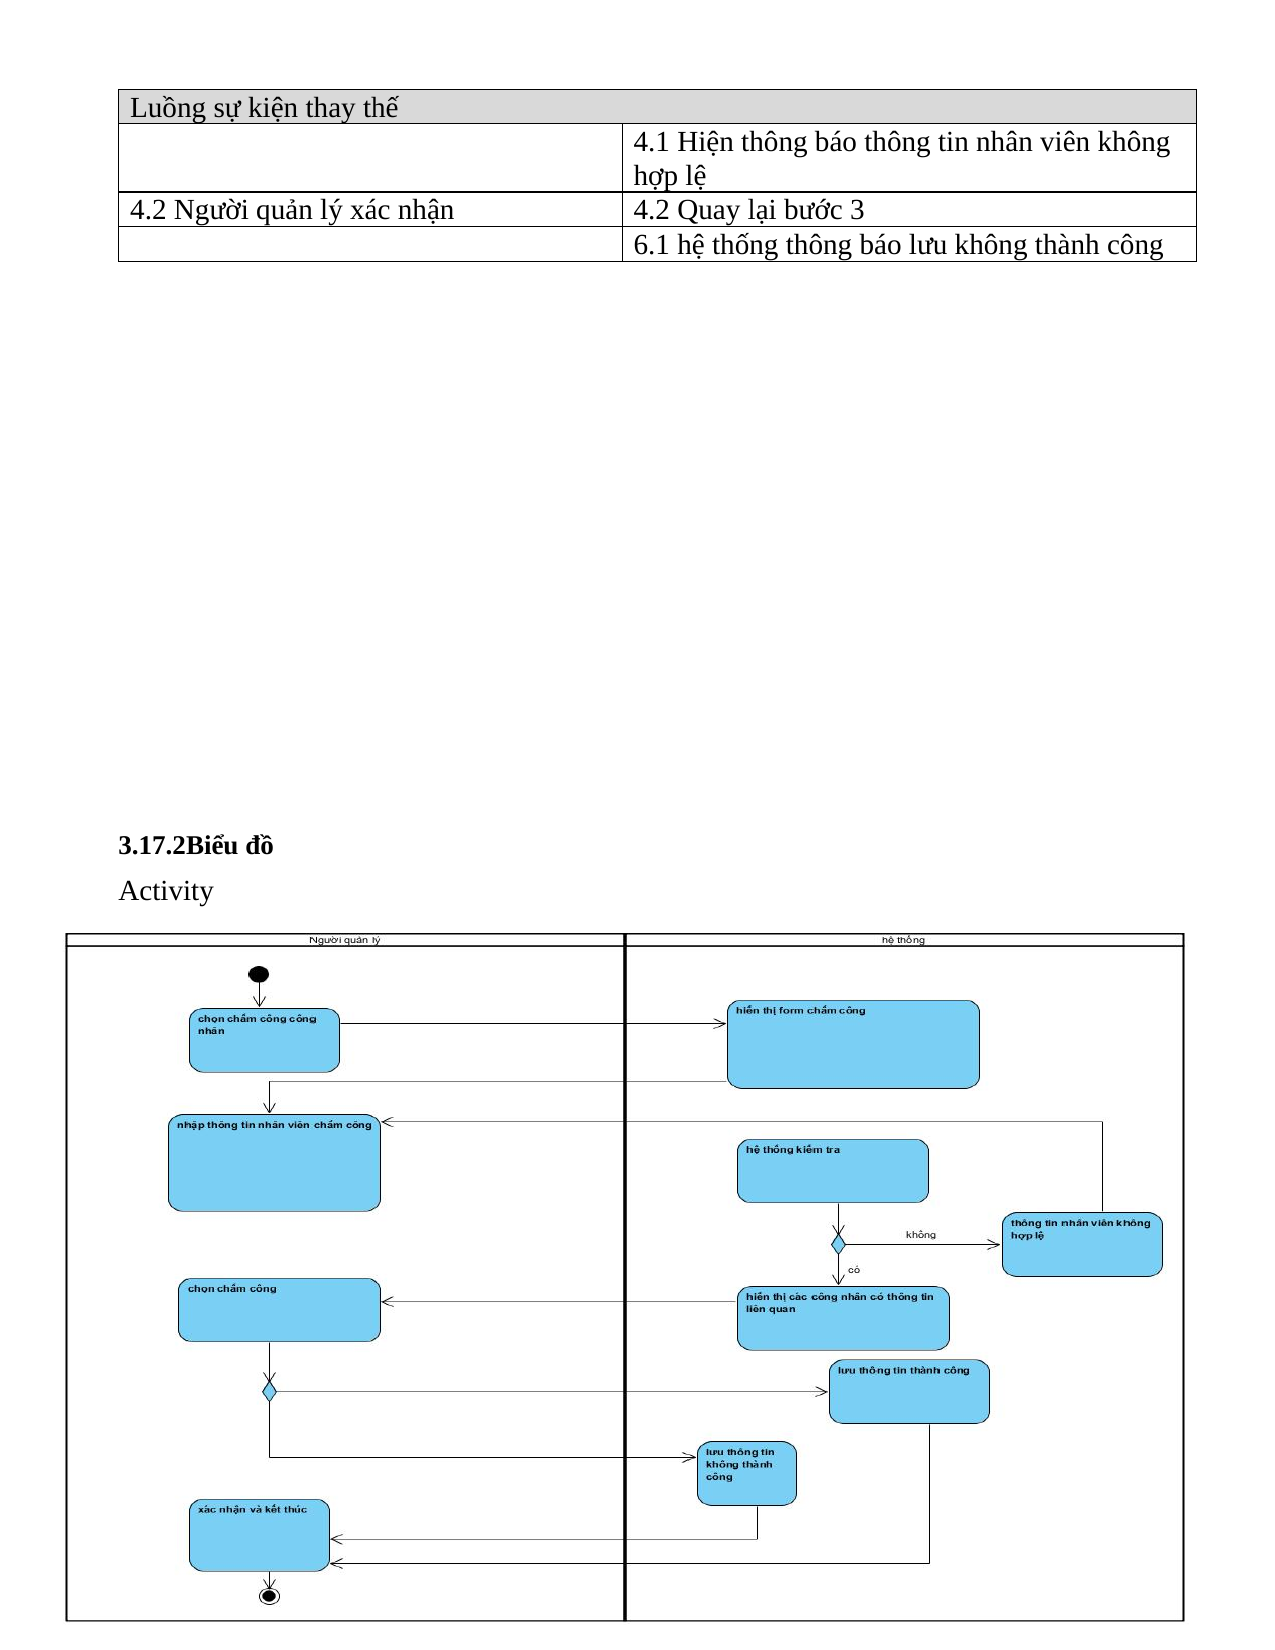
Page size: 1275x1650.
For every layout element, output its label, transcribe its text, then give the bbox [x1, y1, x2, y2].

table_cell [119, 227, 622, 261]
text Activity [118, 873, 1186, 906]
table_cell 6.1 hệ thống thông báo lưu không thành công [623, 227, 1196, 261]
table_cell 4.2 Quay lại bước 3 [623, 193, 1196, 226]
table_cell [119, 124, 622, 191]
table_cell 4.1 Hiện thông báo thông tin nhân viên không hợp lệ [623, 124, 1196, 191]
table_cell 4.2 Người quản lý xác nhận [119, 193, 622, 226]
table_cell Luồng sự kiện thay thế [119, 90, 1196, 123]
picture [62, 933, 1189, 1625]
subtitle 3.17.2Biểu đồ [118, 829, 1186, 860]
